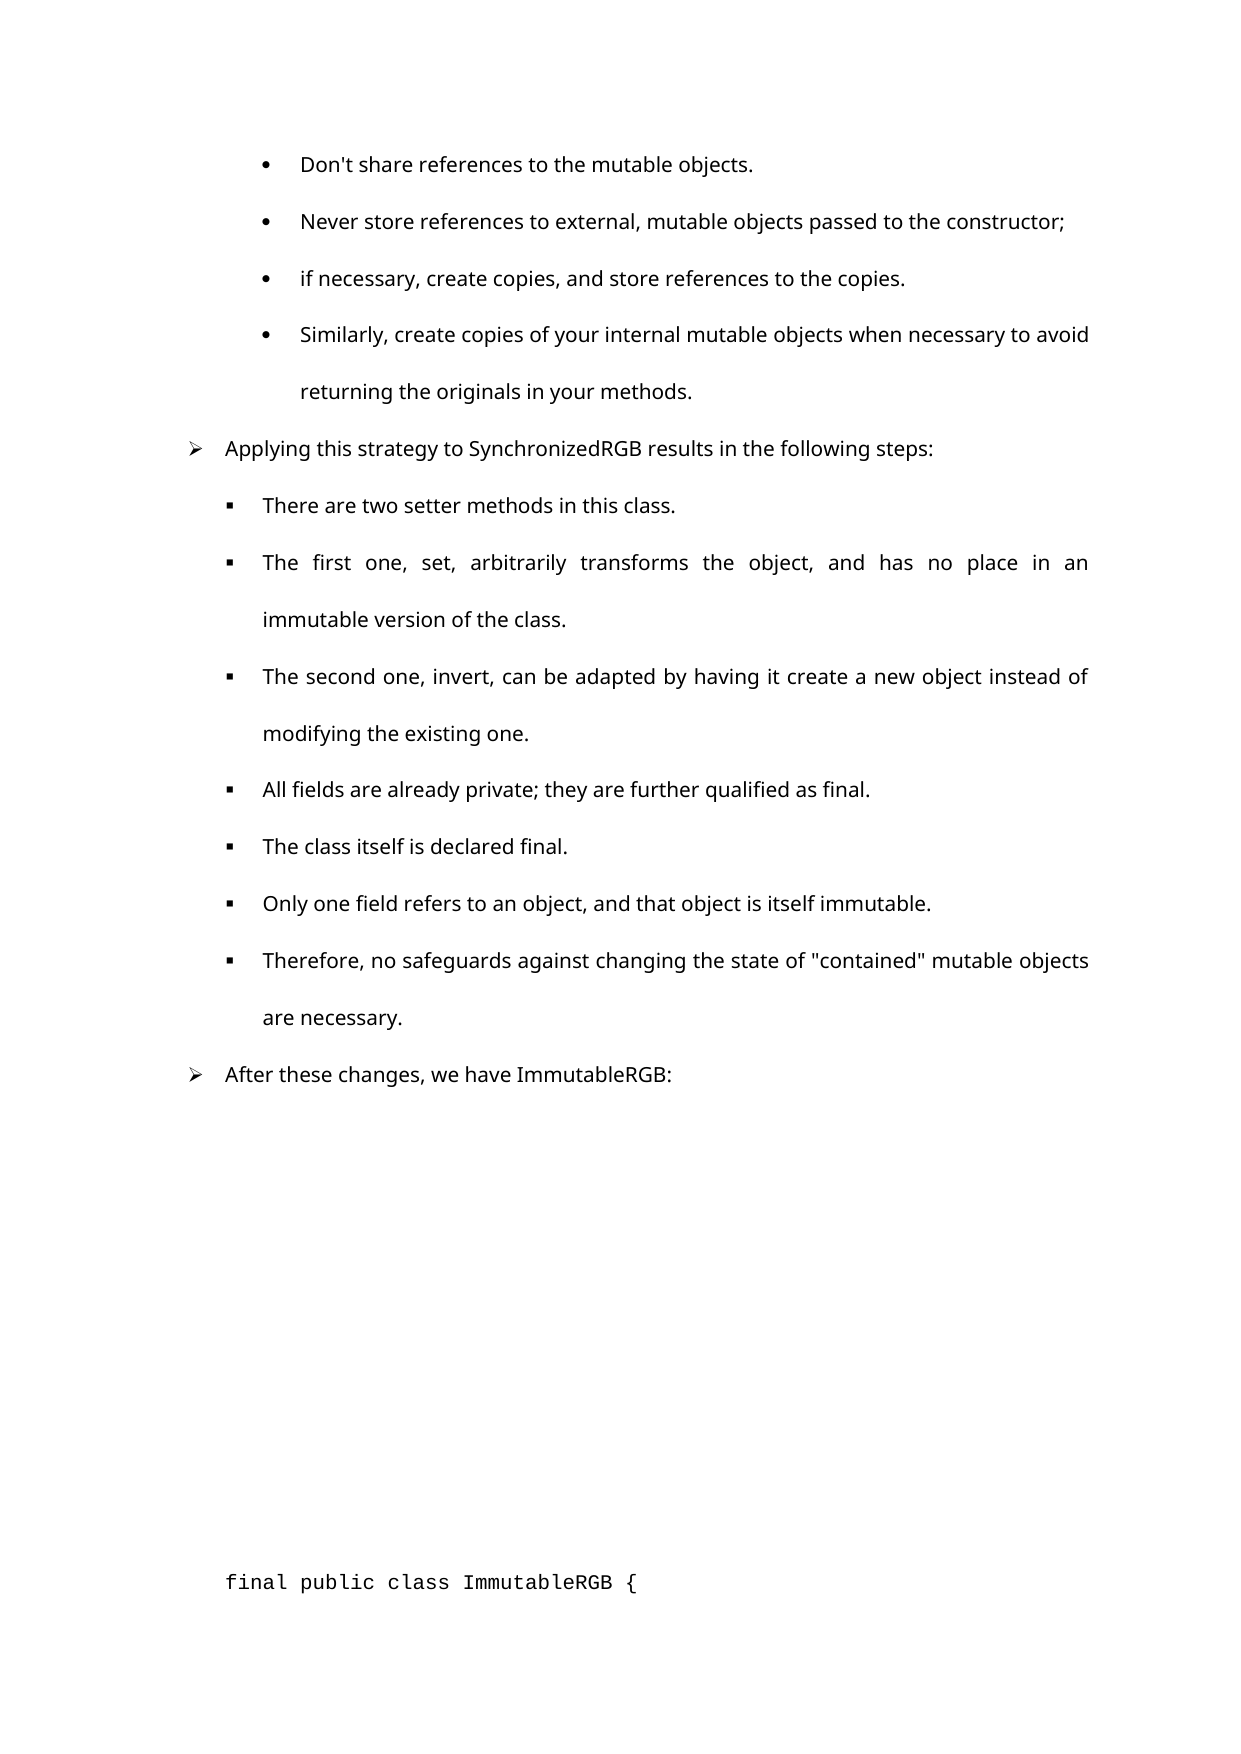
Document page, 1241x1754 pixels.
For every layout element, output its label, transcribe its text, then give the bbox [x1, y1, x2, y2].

list After these changes, we have ImmutableRGB: [187, 1060, 1090, 1088]
list All fields are already private; they are further qualified as final. [225, 776, 1090, 804]
list The class itself is declared final. [225, 832, 1090, 861]
list Don't share references to the mutable objects. [262, 150, 1090, 178]
list if necessary, create copies, and store references to the copies. [262, 264, 1090, 292]
list The second one, invert, can be adapted by having it create a new object instead of modifying the existing one. [225, 662, 1090, 747]
list There are two setter methods in this class. [225, 491, 1090, 520]
list Similarly, create copies of your internal mutable objects when necessary to avoid returning the originals in your methods. [262, 321, 1090, 406]
list The first one, set, arbitrarily transforms the object, and has no place in an immutable version of the class. [225, 548, 1090, 633]
list Only one field refers to an object, and that object is itself immutable. [225, 889, 1090, 918]
list Never store references to external, mutable objects passed to the constructor; [262, 207, 1090, 235]
text final public class ImmutableRGB { [225, 1572, 1090, 1596]
list Applying this strategy to SynchronizedRGB results in the following steps: [187, 434, 1090, 463]
list Therefore, no safeguards against changing the state of "contained" mutable objects are necessary. [225, 946, 1090, 1032]
